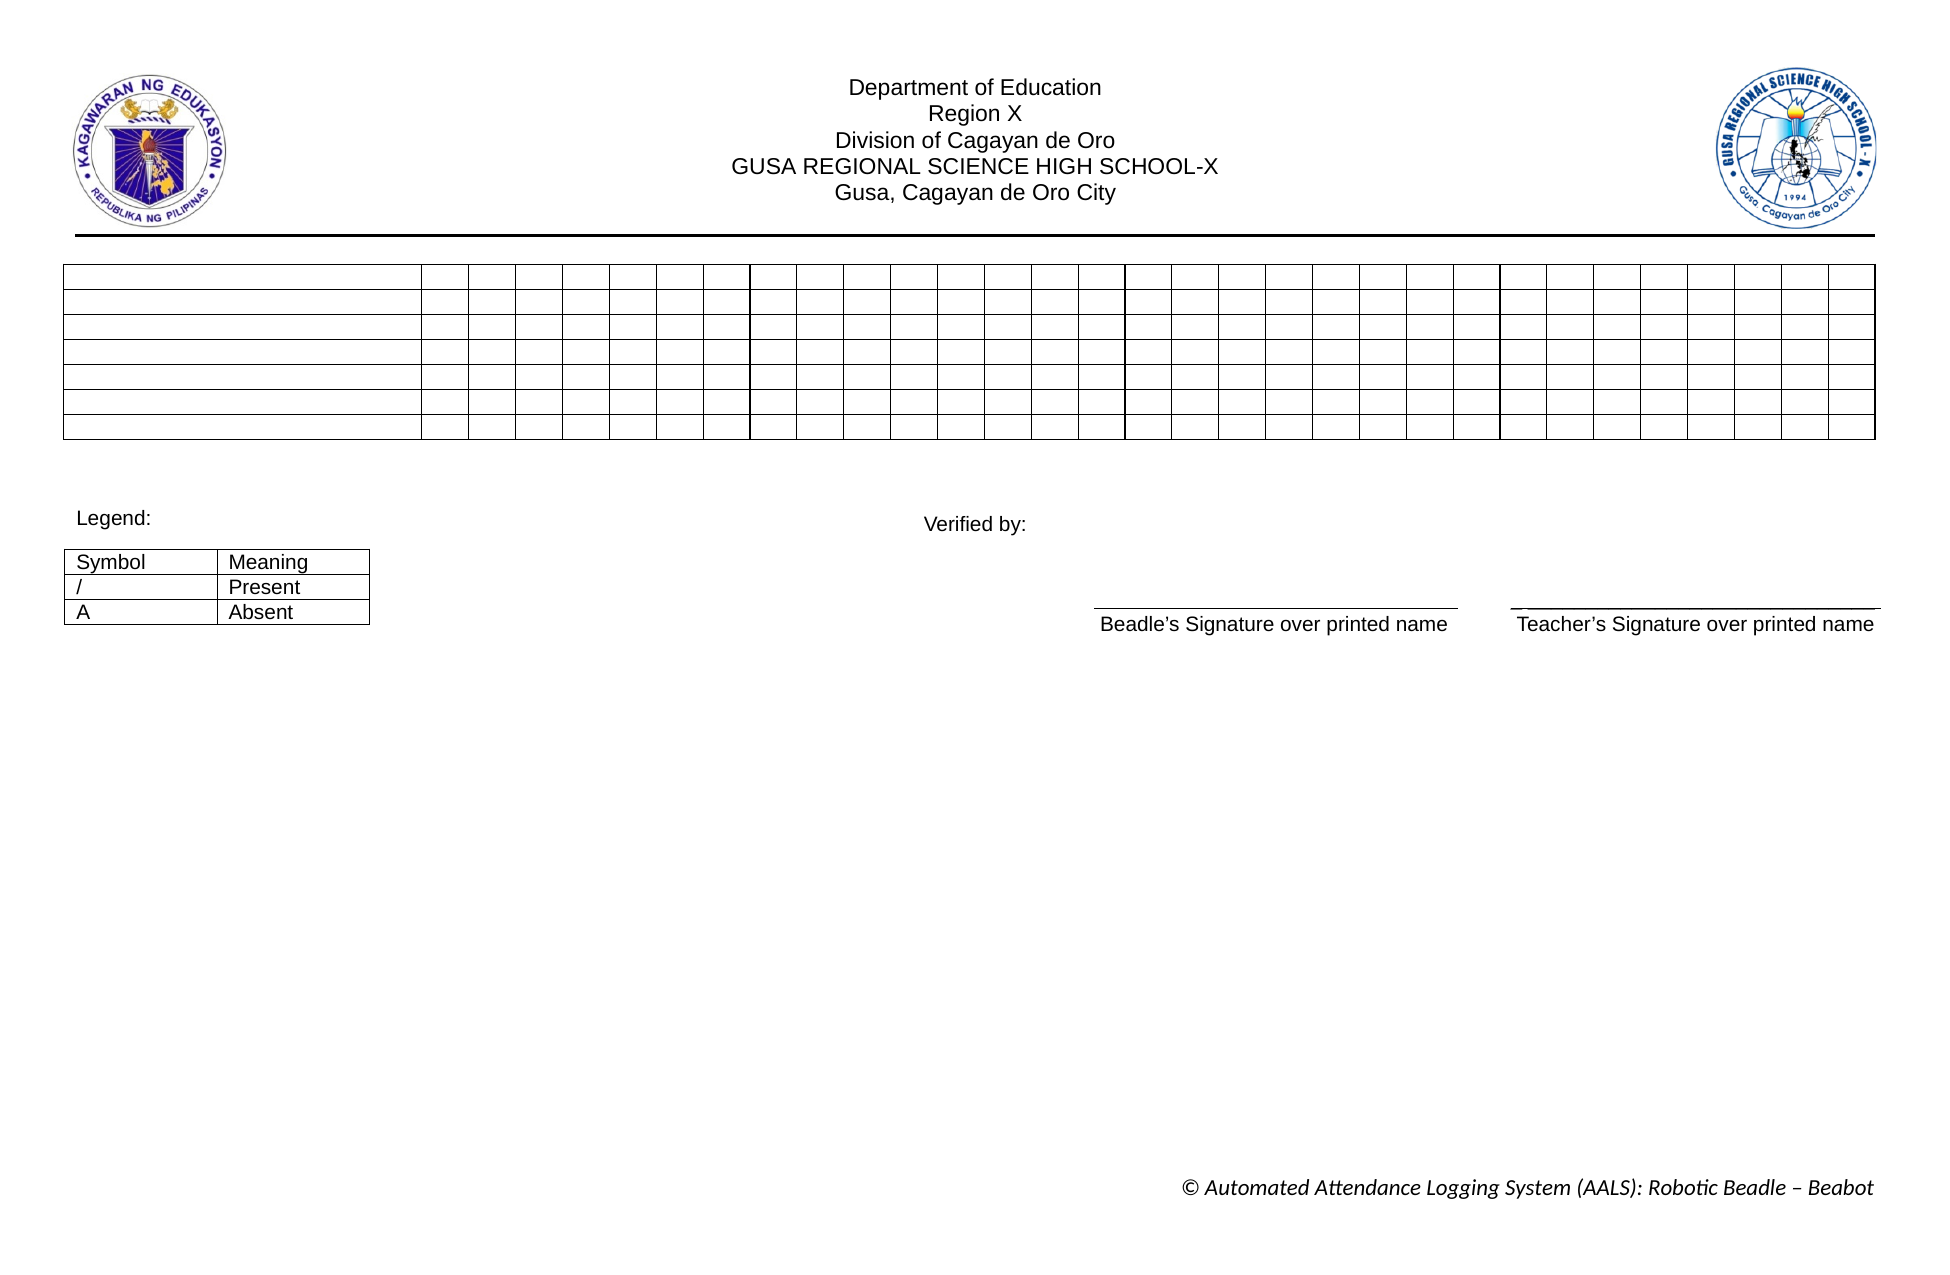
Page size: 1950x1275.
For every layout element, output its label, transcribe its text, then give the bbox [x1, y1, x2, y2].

table_cell [1219, 390, 1265, 413]
table_cell [1782, 415, 1828, 438]
table_cell [1360, 290, 1406, 313]
table_cell [704, 340, 749, 363]
table_cell [1594, 340, 1640, 363]
table_cell [1313, 415, 1359, 438]
table_cell [844, 265, 890, 288]
table_cell [891, 415, 937, 438]
table_cell [985, 390, 1031, 413]
table_cell [1266, 390, 1312, 413]
table_cell [1829, 290, 1874, 313]
table_cell [1407, 340, 1453, 363]
table_cell [422, 315, 468, 338]
table_cell [1782, 390, 1828, 413]
table_cell [1172, 415, 1218, 438]
table_cell [1313, 340, 1359, 363]
table_cell [516, 290, 562, 313]
table_cell [563, 390, 609, 413]
table_cell [1313, 365, 1359, 388]
table_cell [844, 390, 890, 413]
table_cell [704, 415, 749, 438]
table_cell [1266, 315, 1312, 338]
table_cell [938, 290, 984, 313]
table_cell [1219, 415, 1265, 438]
table_cell [1735, 365, 1781, 388]
table_cell [1454, 365, 1499, 388]
table_cell [1313, 265, 1359, 288]
table_cell [797, 415, 843, 438]
table_cell [1079, 265, 1124, 288]
table_cell [1172, 315, 1218, 338]
table_cell [1829, 415, 1874, 438]
table_cell [422, 415, 468, 438]
table_cell [1126, 390, 1171, 413]
table_cell [1032, 290, 1078, 313]
table_cell [797, 290, 843, 313]
table_cell [516, 340, 562, 363]
table_cell [1126, 340, 1171, 363]
table_cell [1079, 365, 1124, 388]
table_cell [1829, 315, 1874, 338]
table_cell [657, 365, 703, 388]
table_cell [657, 415, 703, 438]
table_cell [1172, 365, 1218, 388]
table_cell [985, 415, 1031, 438]
table_cell [1594, 315, 1640, 338]
table_cell [64, 315, 421, 338]
table_cell [1079, 390, 1124, 413]
table_cell [1594, 290, 1640, 313]
table_cell [1641, 290, 1687, 313]
table_cell [1641, 365, 1687, 388]
table_cell [1594, 390, 1640, 413]
table_cell [1360, 315, 1406, 338]
text _ ______________________________ [396, 587, 1875, 611]
text Verified by: [396, 511, 1875, 535]
table_cell [891, 390, 937, 413]
table_cell [1688, 315, 1734, 338]
table_cell [1079, 340, 1124, 363]
table_cell [516, 415, 562, 438]
table_cell [1454, 415, 1499, 438]
table_cell [1688, 415, 1734, 438]
table_cell [704, 365, 749, 388]
table_cell [844, 315, 890, 338]
table_cell [1032, 390, 1078, 413]
table_cell [751, 290, 796, 313]
table_cell [1547, 265, 1593, 288]
table_cell [1219, 315, 1265, 338]
table_cell [1219, 265, 1265, 288]
table_cell [1032, 365, 1078, 388]
table_cell [1782, 315, 1828, 338]
table_cell [469, 290, 515, 313]
table_cell [610, 315, 656, 338]
table_cell [891, 365, 937, 388]
table_cell [1126, 315, 1171, 338]
table_cell [610, 265, 656, 288]
table_cell [516, 390, 562, 413]
table_cell [1407, 365, 1453, 388]
table_cell [1407, 290, 1453, 313]
table_cell [1688, 290, 1734, 313]
table_cell [1079, 290, 1124, 313]
table_cell [1266, 340, 1312, 363]
table_cell [1547, 365, 1593, 388]
text Beadle’s Signature over printed name Teacher’s Signature over printed name [396, 611, 1875, 635]
table_cell [64, 415, 421, 438]
table_cell [1641, 340, 1687, 363]
table_cell [1126, 265, 1171, 288]
table_cell [422, 390, 468, 413]
table_cell [1782, 340, 1828, 363]
table_cell [1454, 265, 1499, 288]
table_cell [64, 365, 421, 388]
table_cell [1219, 290, 1265, 313]
table_cell [1501, 290, 1546, 313]
table_cell [422, 290, 468, 313]
table_cell [1360, 265, 1406, 288]
table_cell [1829, 390, 1874, 413]
table_cell [1688, 265, 1734, 288]
table_cell [704, 290, 749, 313]
table_cell [563, 290, 609, 313]
table_cell [1266, 265, 1312, 288]
table_cell [1501, 365, 1546, 388]
table_cell [657, 290, 703, 313]
table_cell [1735, 415, 1781, 438]
table_cell [1360, 365, 1406, 388]
table_cell [1454, 290, 1499, 313]
table_cell [1032, 265, 1078, 288]
table_cell [469, 365, 515, 388]
table_cell [1594, 365, 1640, 388]
table_cell [1829, 365, 1874, 388]
table_cell [751, 265, 796, 288]
table_cell [1454, 390, 1499, 413]
table_cell [844, 340, 890, 363]
table_cell [1688, 365, 1734, 388]
table_cell [1829, 340, 1874, 363]
table_cell [1172, 390, 1218, 413]
table_cell [1547, 390, 1593, 413]
table_cell [1594, 265, 1640, 288]
table_cell [1688, 340, 1734, 363]
table_cell [1735, 265, 1781, 288]
table_cell [563, 365, 609, 388]
table_cell [938, 390, 984, 413]
table_cell [751, 415, 796, 438]
table_cell [1501, 340, 1546, 363]
table_cell [985, 265, 1031, 288]
table_cell [1594, 415, 1640, 438]
table_cell [1266, 365, 1312, 388]
table_cell [985, 365, 1031, 388]
table_cell [469, 415, 515, 438]
table_cell [1313, 315, 1359, 338]
table_cell [657, 265, 703, 288]
table_cell [469, 340, 515, 363]
picture [1715, 67, 1877, 229]
table_cell [1547, 340, 1593, 363]
table_cell [844, 415, 890, 438]
table_cell [1735, 390, 1781, 413]
table_cell [657, 315, 703, 338]
table_cell [797, 390, 843, 413]
table_cell [1547, 415, 1593, 438]
table_cell [469, 390, 515, 413]
table_cell [1641, 315, 1687, 338]
table_cell [610, 415, 656, 438]
table_cell [422, 340, 468, 363]
table_cell [1547, 315, 1593, 338]
table_cell [1360, 340, 1406, 363]
table_cell [751, 390, 796, 413]
table_cell [938, 365, 984, 388]
table_cell [1172, 265, 1218, 288]
table_cell [1407, 265, 1453, 288]
table_cell [751, 340, 796, 363]
table_cell [1501, 390, 1546, 413]
table_cell [657, 340, 703, 363]
table_cell [1735, 315, 1781, 338]
table_cell [469, 265, 515, 288]
table_cell [938, 315, 984, 338]
table_cell [64, 265, 421, 288]
table_cell [1407, 315, 1453, 338]
table_cell [985, 340, 1031, 363]
table_cell [844, 365, 890, 388]
table_cell [1501, 265, 1546, 288]
table_cell [1219, 340, 1265, 363]
table_cell [1782, 365, 1828, 388]
table_cell [64, 290, 421, 313]
table_cell [1501, 315, 1546, 338]
table_cell [1313, 290, 1359, 313]
table_cell [1501, 415, 1546, 438]
table_cell [1032, 315, 1078, 338]
table_cell [1735, 340, 1781, 363]
table_cell [1641, 390, 1687, 413]
table_cell [704, 390, 749, 413]
table_cell [938, 415, 984, 438]
table_cell [1360, 415, 1406, 438]
table_cell [1126, 290, 1171, 313]
table_cell [1266, 290, 1312, 313]
table_cell [657, 390, 703, 413]
table_cell [610, 390, 656, 413]
table_cell [938, 265, 984, 288]
table_cell [610, 290, 656, 313]
table_cell [1172, 340, 1218, 363]
table_cell [64, 390, 421, 413]
table_cell [985, 315, 1031, 338]
table_cell [891, 340, 937, 363]
table_cell [751, 365, 796, 388]
table_cell [563, 315, 609, 338]
table_cell [1032, 415, 1078, 438]
table_cell [1079, 415, 1124, 438]
table_cell [797, 315, 843, 338]
table_cell [797, 265, 843, 288]
table_cell [1360, 390, 1406, 413]
table_cell [704, 315, 749, 338]
table_cell [1313, 390, 1359, 413]
table_cell [469, 315, 515, 338]
table_cell [563, 415, 609, 438]
table_cell [610, 365, 656, 388]
table_cell [1126, 415, 1171, 438]
table_cell [891, 290, 937, 313]
picture [71, 73, 228, 229]
table_cell [422, 265, 468, 288]
table_cell [1688, 390, 1734, 413]
table_cell [610, 340, 656, 363]
table_cell [422, 365, 468, 388]
table_cell [797, 365, 843, 388]
table_cell [1454, 315, 1499, 338]
table_cell [1172, 290, 1218, 313]
table_cell [1641, 415, 1687, 438]
table_cell [891, 315, 937, 338]
table_cell [1407, 390, 1453, 413]
table_cell [516, 365, 562, 388]
table_cell [1032, 340, 1078, 363]
table_cell [938, 340, 984, 363]
table_cell [516, 315, 562, 338]
table_cell [1079, 315, 1124, 338]
table_cell [1641, 265, 1687, 288]
table_cell [1829, 265, 1874, 288]
table_cell [1782, 265, 1828, 288]
table_cell [704, 265, 749, 288]
table_cell [844, 290, 890, 313]
table_cell [64, 340, 421, 363]
table_cell [1547, 290, 1593, 313]
table_cell [1782, 290, 1828, 313]
table_cell [1219, 365, 1265, 388]
table_cell [516, 265, 562, 288]
table_cell [1266, 415, 1312, 438]
table_cell [751, 315, 796, 338]
table_cell [1454, 340, 1499, 363]
table_cell [1735, 290, 1781, 313]
table_cell [797, 340, 843, 363]
table_cell [1407, 415, 1453, 438]
table_cell [1126, 365, 1171, 388]
table_cell [563, 265, 609, 288]
table_cell [563, 340, 609, 363]
table_cell [891, 265, 937, 288]
table_cell [985, 290, 1031, 313]
